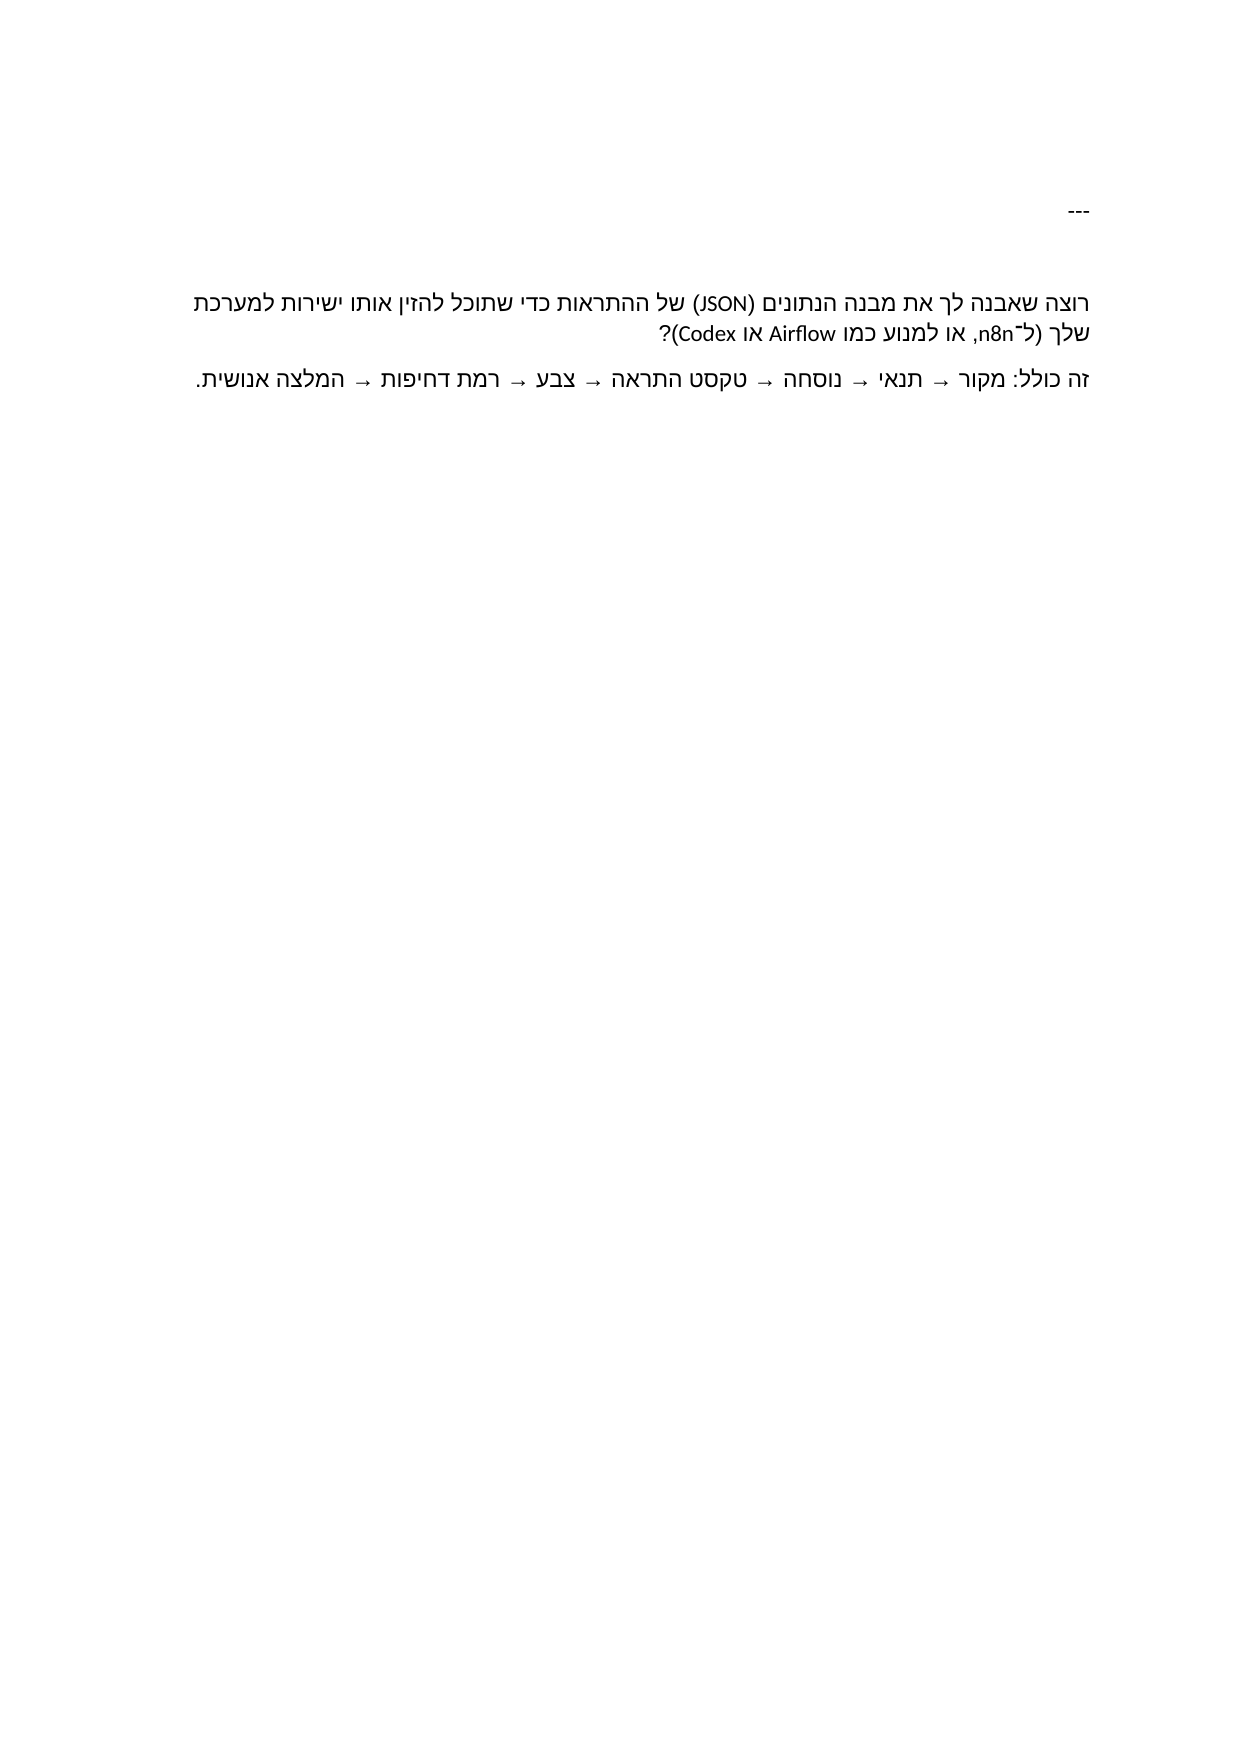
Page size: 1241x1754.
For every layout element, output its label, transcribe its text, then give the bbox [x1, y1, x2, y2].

text רוצה שאבנה לך את מבנה הנתונים (JSON) של ההתראות כדי שתוכל להזין אותו ישירות למערכת שלך (ל־n8n, או למנוע כמו Airflow או Codex)? [150, 289, 1090, 347]
text זה כולל: מקור → תנאי → נוסחה → טקסט התראה → צבע → רמת דחיפות → המלצה אנושית. [150, 366, 1090, 392]
text --- [150, 197, 1090, 223]
